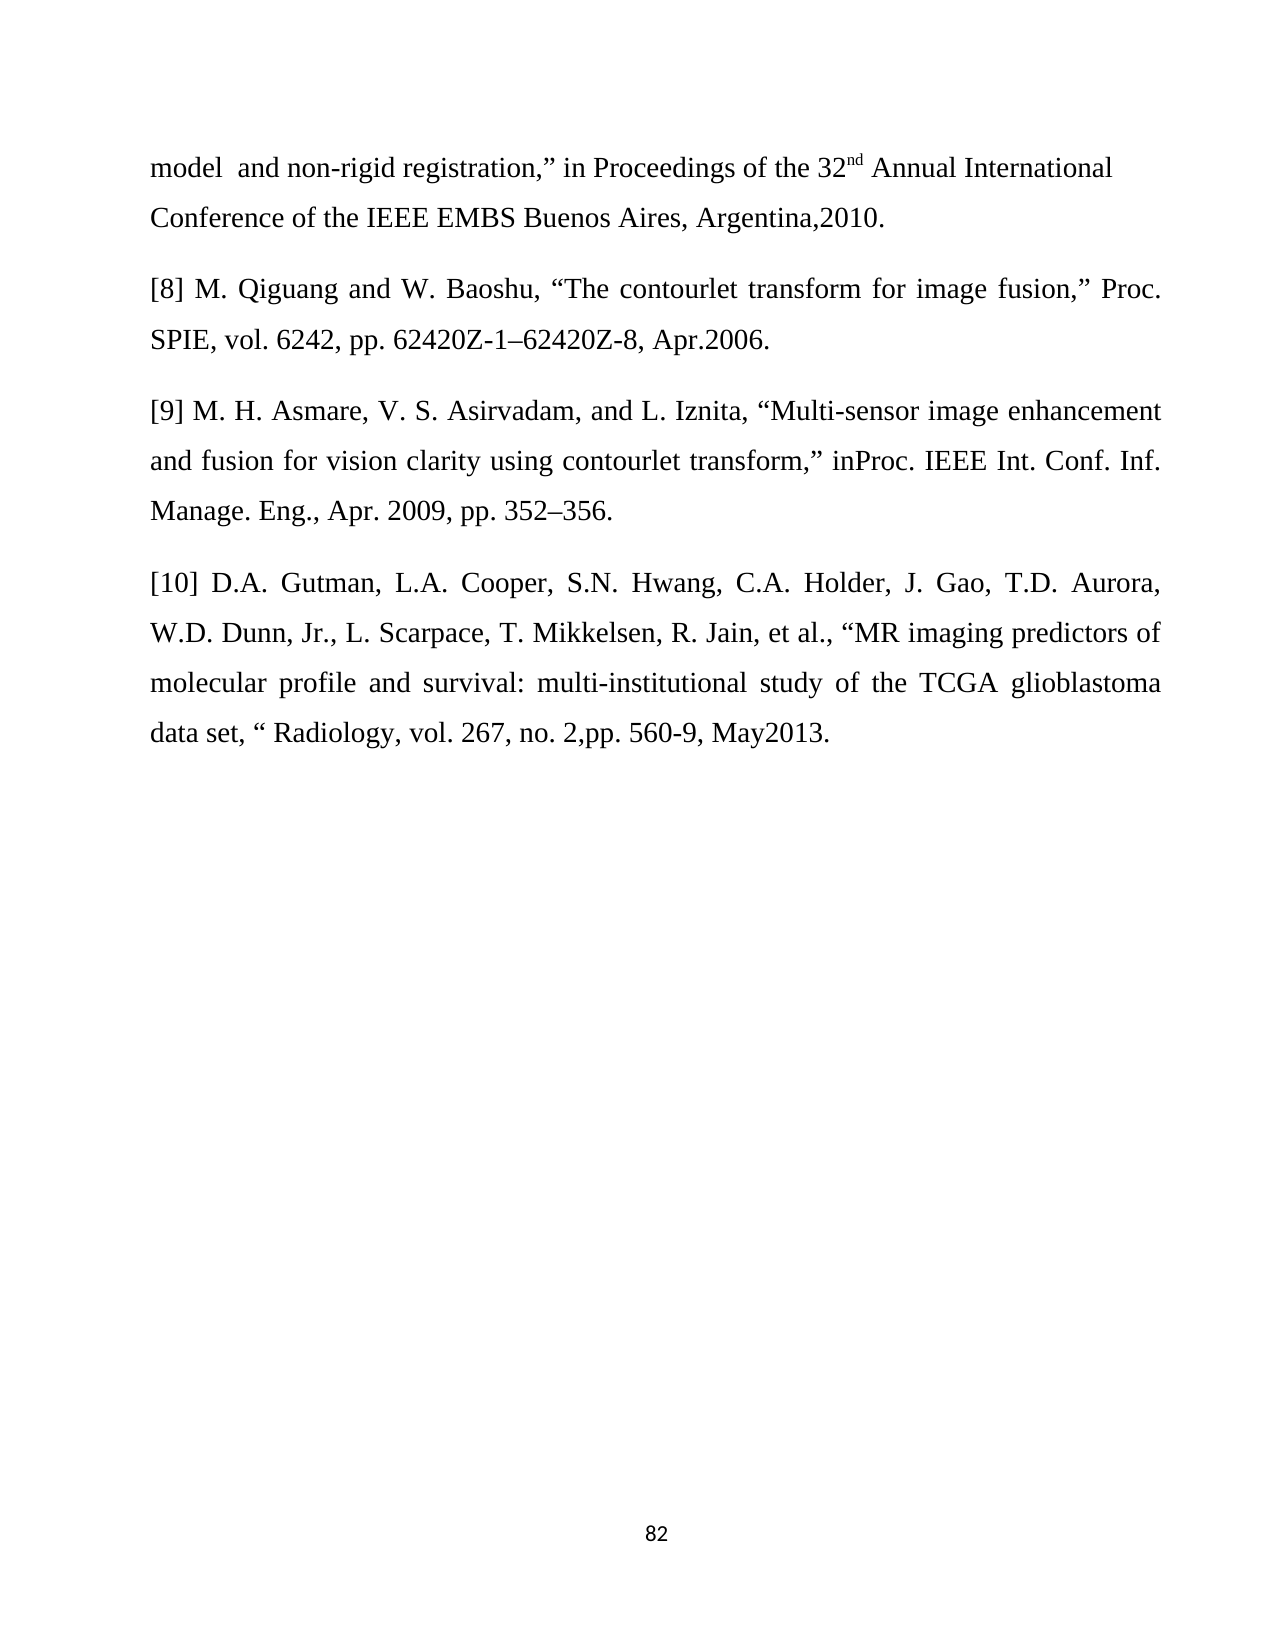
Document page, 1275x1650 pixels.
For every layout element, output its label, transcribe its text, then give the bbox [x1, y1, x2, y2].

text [150, 150, 1162, 234]
text [10] D.A. Gutman, L.A. Cooper, S.N. Hwang, C.A. Holder, J. Gao, T.D. Aurora, W.D. Dunn, Jr., L. Scarpace, T. Mikkelsen, R. Jain, et al., “MR imaging predictors of molecular profile and survival: multi-institutional study of the TCGA glioblastoma data set, “ Radiology, vol. 267, no. 2,pp. 560-9, May2013. [150, 565, 1162, 749]
text [8] M. Qiguang and W. Baoshu, “The contourlet transform for image fusion,” Proc. SPIE, vol. 6242, pp. 62420Z-1–62420Z-8, Apr.2006. [150, 271, 1162, 355]
text [9] M. H. Asmare, V. S. Asirvadam, and L. Iznita, “Multi-sensor image enhancement and fusion for vision clarity using contourlet transform,” inProc. IEEE Int. Conf. Inf. Manage. Eng., Apr. 2009, pp. 352–356. [150, 393, 1162, 527]
